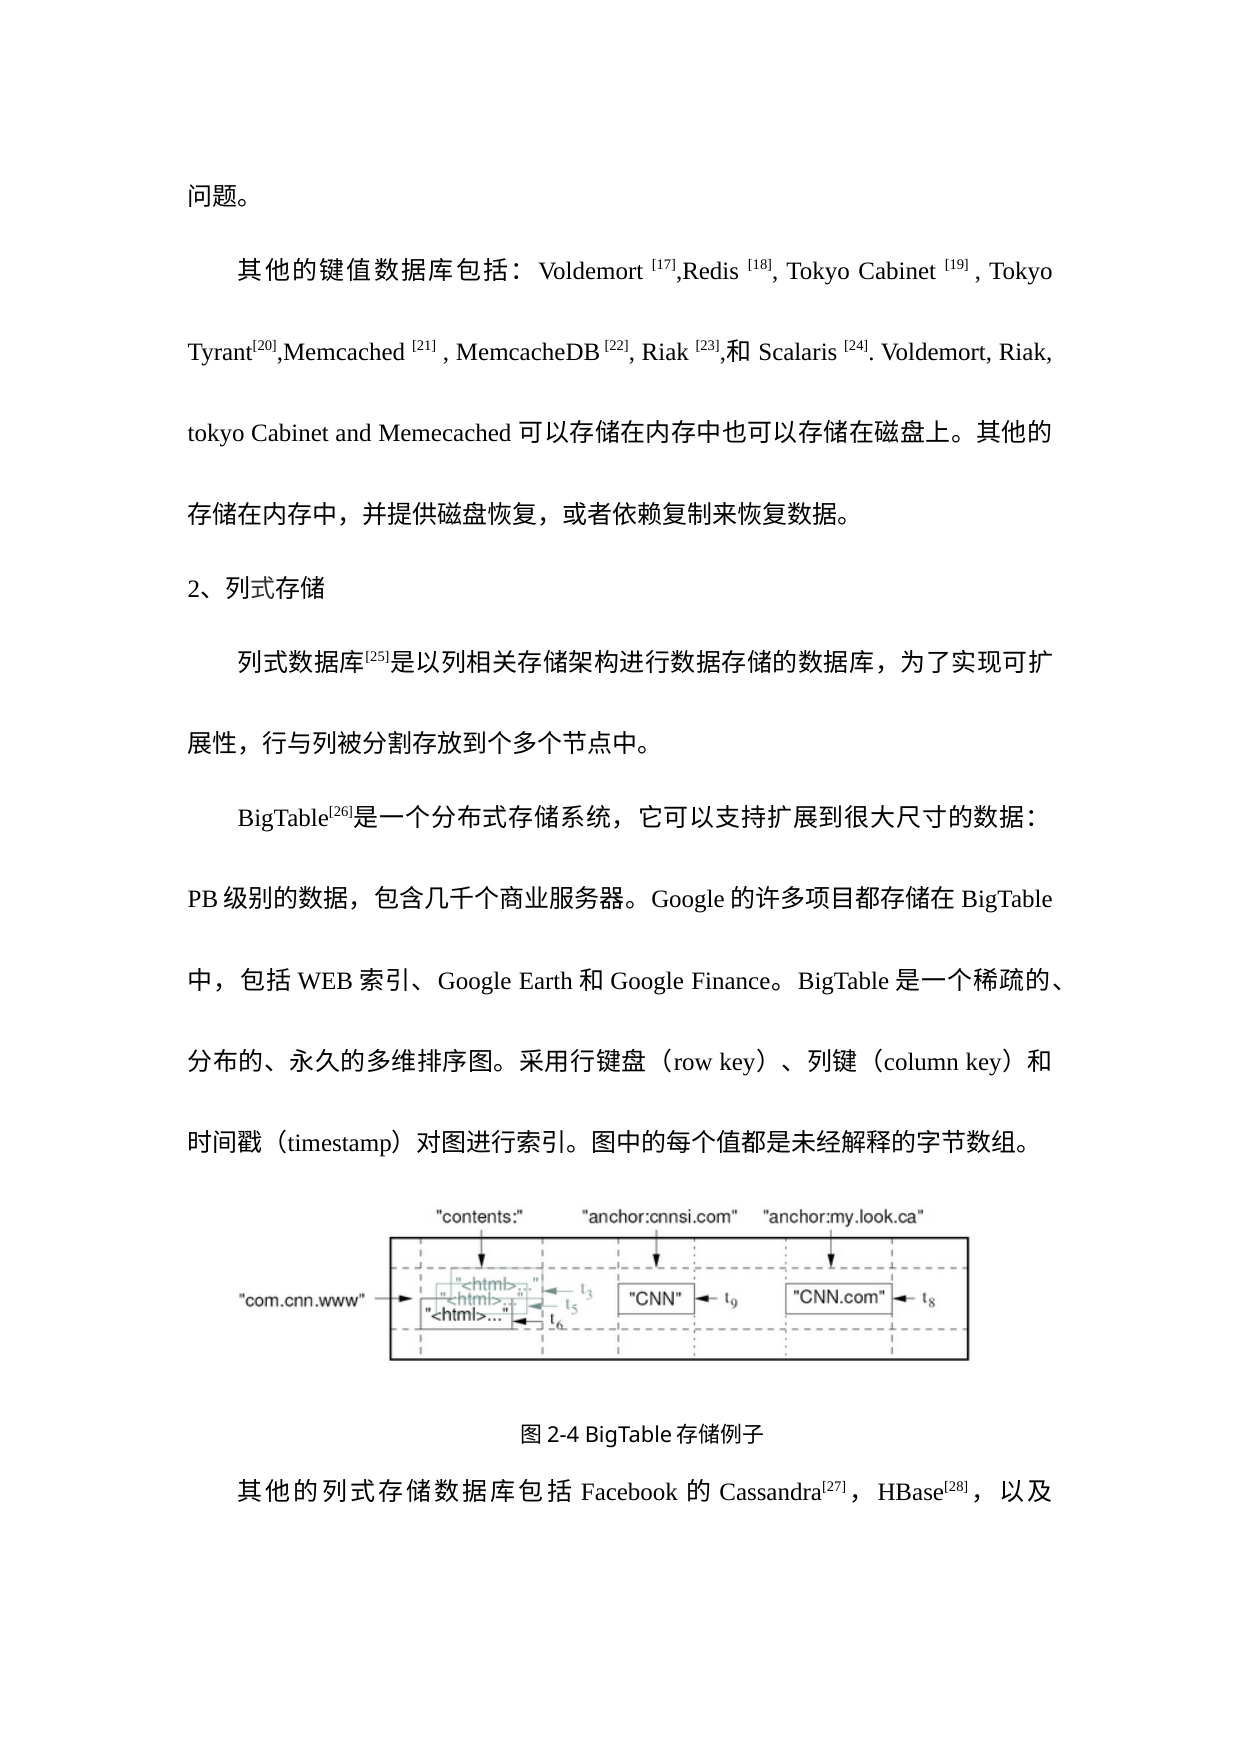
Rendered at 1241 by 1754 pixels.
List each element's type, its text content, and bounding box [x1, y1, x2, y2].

text BigTable[26]是一个分布式存储系统，它可以支持扩展到很大尺寸的数据：PB级别的数据，包含几千个商业服务器。Google的许多项目都存储在BigTable中，包括WEB索引、Google Earth 和Google Finance。BigTable是一个稀疏的、分布的、永久的多维排序图。采用行键盘（row key）、列键（column key）和时间戳（timestamp）对图进行索引。图中的每个值都是未经解释的字节数组。 [187, 783, 1053, 1173]
text 其他的键值数据库包括：Voldemort [17],Redis [18], Tokyo Cabinet [19] , Tokyo Tyrant[20],Memcached [21] , MemcacheDB [22], Riak [23],和 Scalaris [24]. Voldemort, Riak, tokyo Cabinet and Memecached 可以存储在内存中也可以存储在磁盘上。其他的存储在内存中，并提供磁盘恢复，或者依赖复制来恢复数据。 [187, 236, 1053, 545]
text 其他的列式存储数据库包括Facebook的Cassandra[27]，HBase[28]，以及Hyper-table[29]等。列式存储都借鉴自Google的Bigtable，每一行数据的各项被存储在不同的列中，而每一列中每一个数据都包含时间戳属性，这样列中的同一个数据项的多个版本都能保存下来。 [187, 1457, 1053, 1522]
text 2、列式存储 [187, 554, 1053, 619]
picture [237, 1182, 992, 1386]
text 图 2-4 BigTable存储例子 [187, 1417, 1053, 1449]
text 列式数据库[25]是以列相关存储架构进行数据存储的数据库，为了实现可扩展性，行与列被分割存放到个多个节点中。 [187, 628, 1053, 774]
